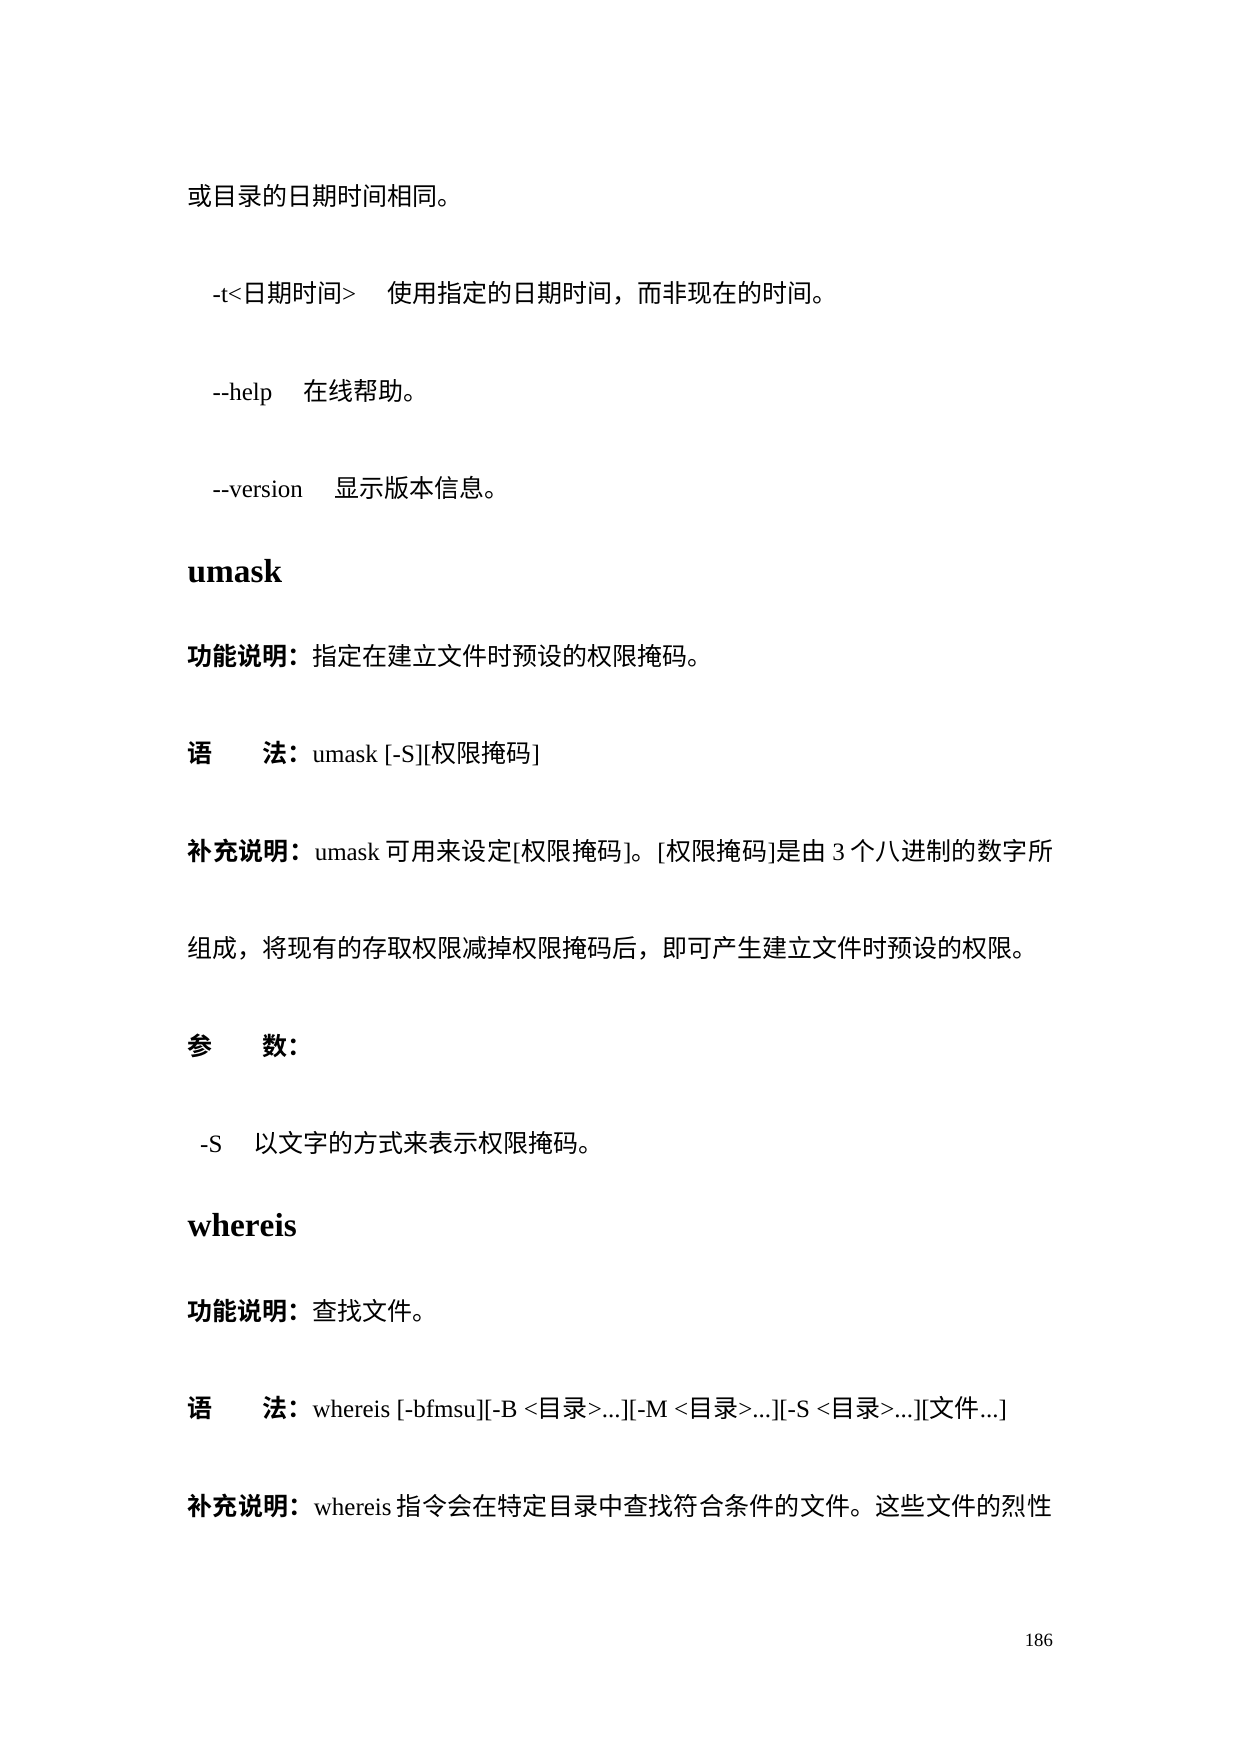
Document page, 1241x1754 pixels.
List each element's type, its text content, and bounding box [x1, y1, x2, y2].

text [187, 1277, 1053, 1537]
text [187, 162, 1053, 519]
text umask [187, 538, 1053, 603]
text whereis [187, 1192, 1053, 1257]
text 功能说明：指定在建立文件时预设的权限掩码。 语 法：umask [-S][权限掩码] 补充说明：umask可用来设定[权限掩码]。[权限掩码]是由3个八进制的数字所组成，将现有的存取权限减掉权限掩码后，即可产生建立文件时预设的权限。 参 数： -S 以文字的方式来表示权限掩码。 [187, 622, 1053, 1174]
